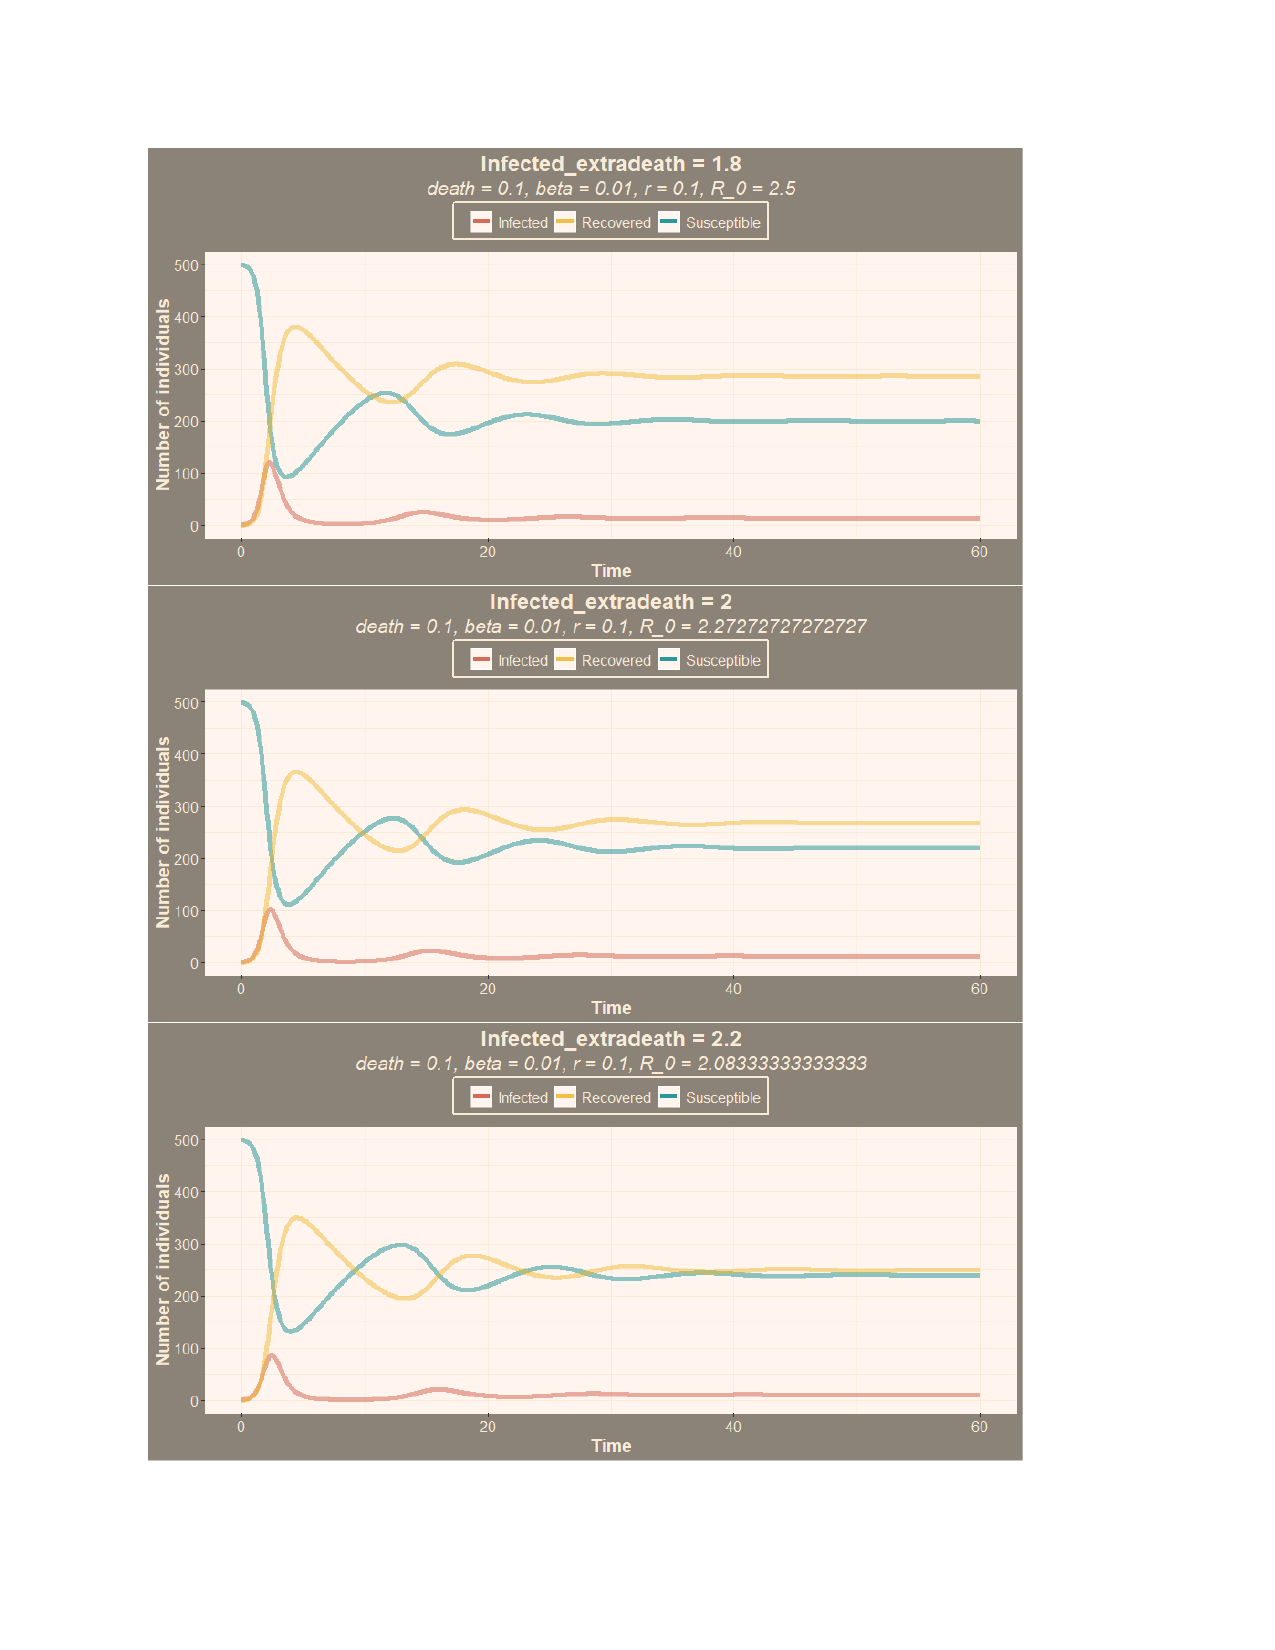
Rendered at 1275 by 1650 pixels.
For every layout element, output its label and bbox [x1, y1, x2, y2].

picture [147, 147, 1023, 1461]
